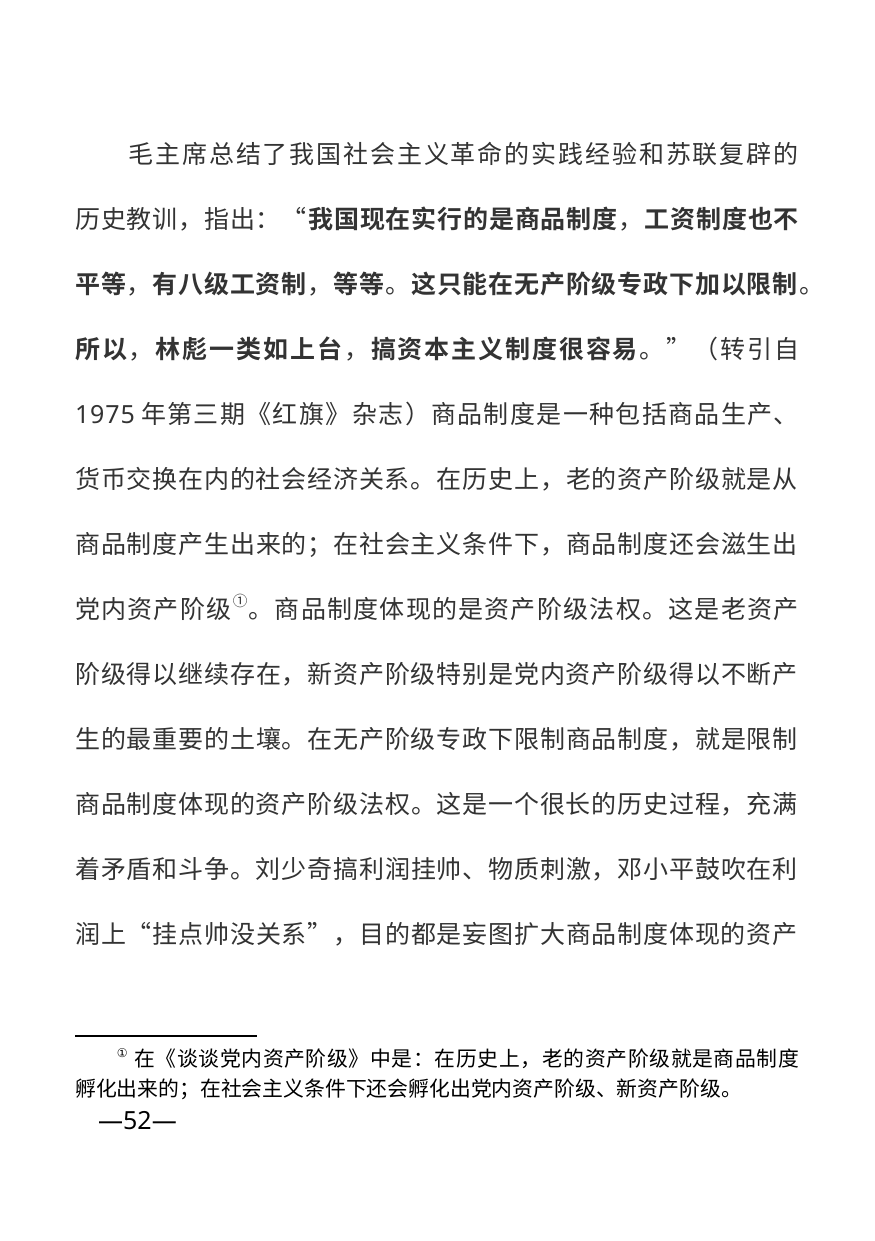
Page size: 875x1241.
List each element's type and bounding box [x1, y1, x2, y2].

text [75, 120, 799, 965]
